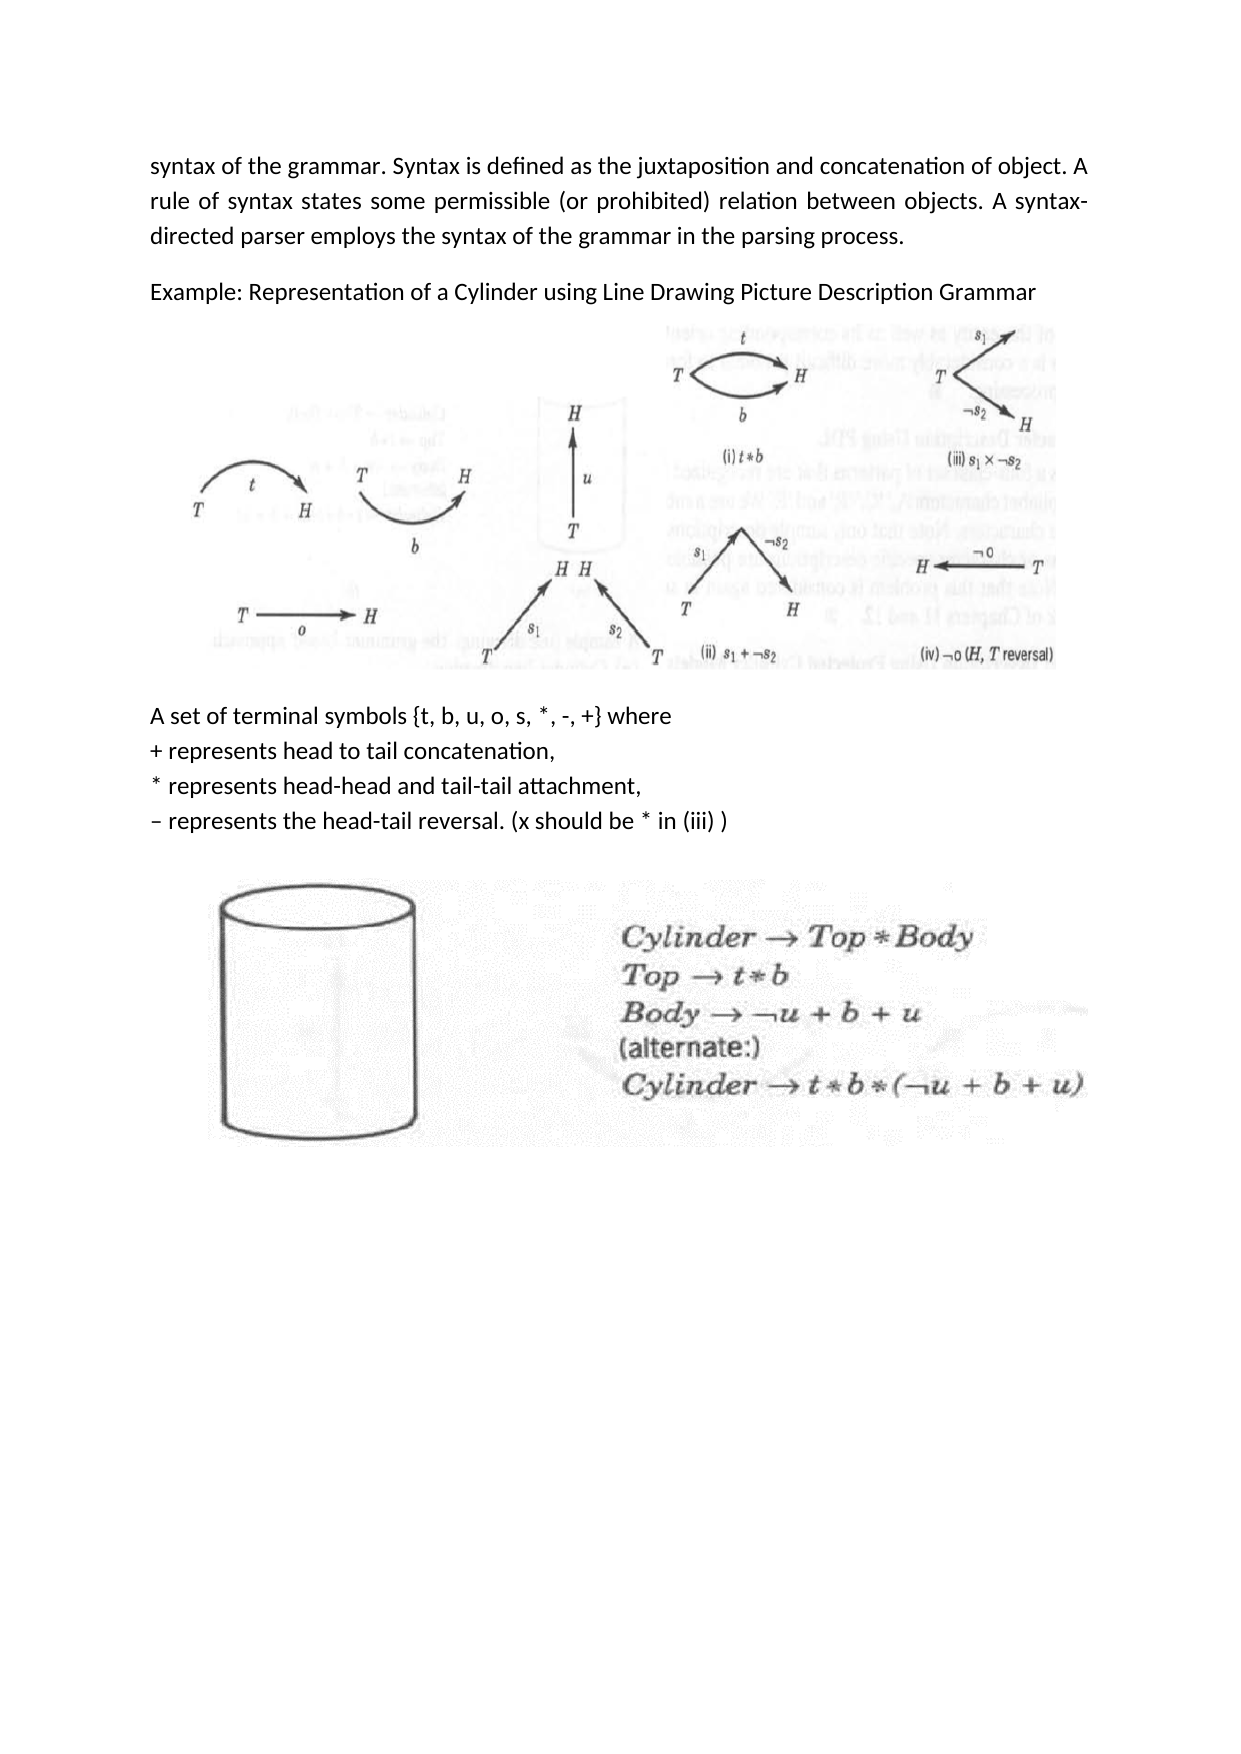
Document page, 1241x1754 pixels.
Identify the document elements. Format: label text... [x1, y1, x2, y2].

picture [150, 861, 1090, 1147]
text A set of terminal symbols {t, b, u, o, s, *, -, +} where + represents head to tail concatenation, * represents head-head and tail-tail attachment, – represents the head-tail reversal. (x should be * in (iii) ) [150, 700, 1090, 836]
text Example: Representation of a Cylinder using Line Drawing Picture Description Grammar [150, 276, 1090, 310]
picture [150, 310, 1091, 676]
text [150, 150, 1090, 251]
